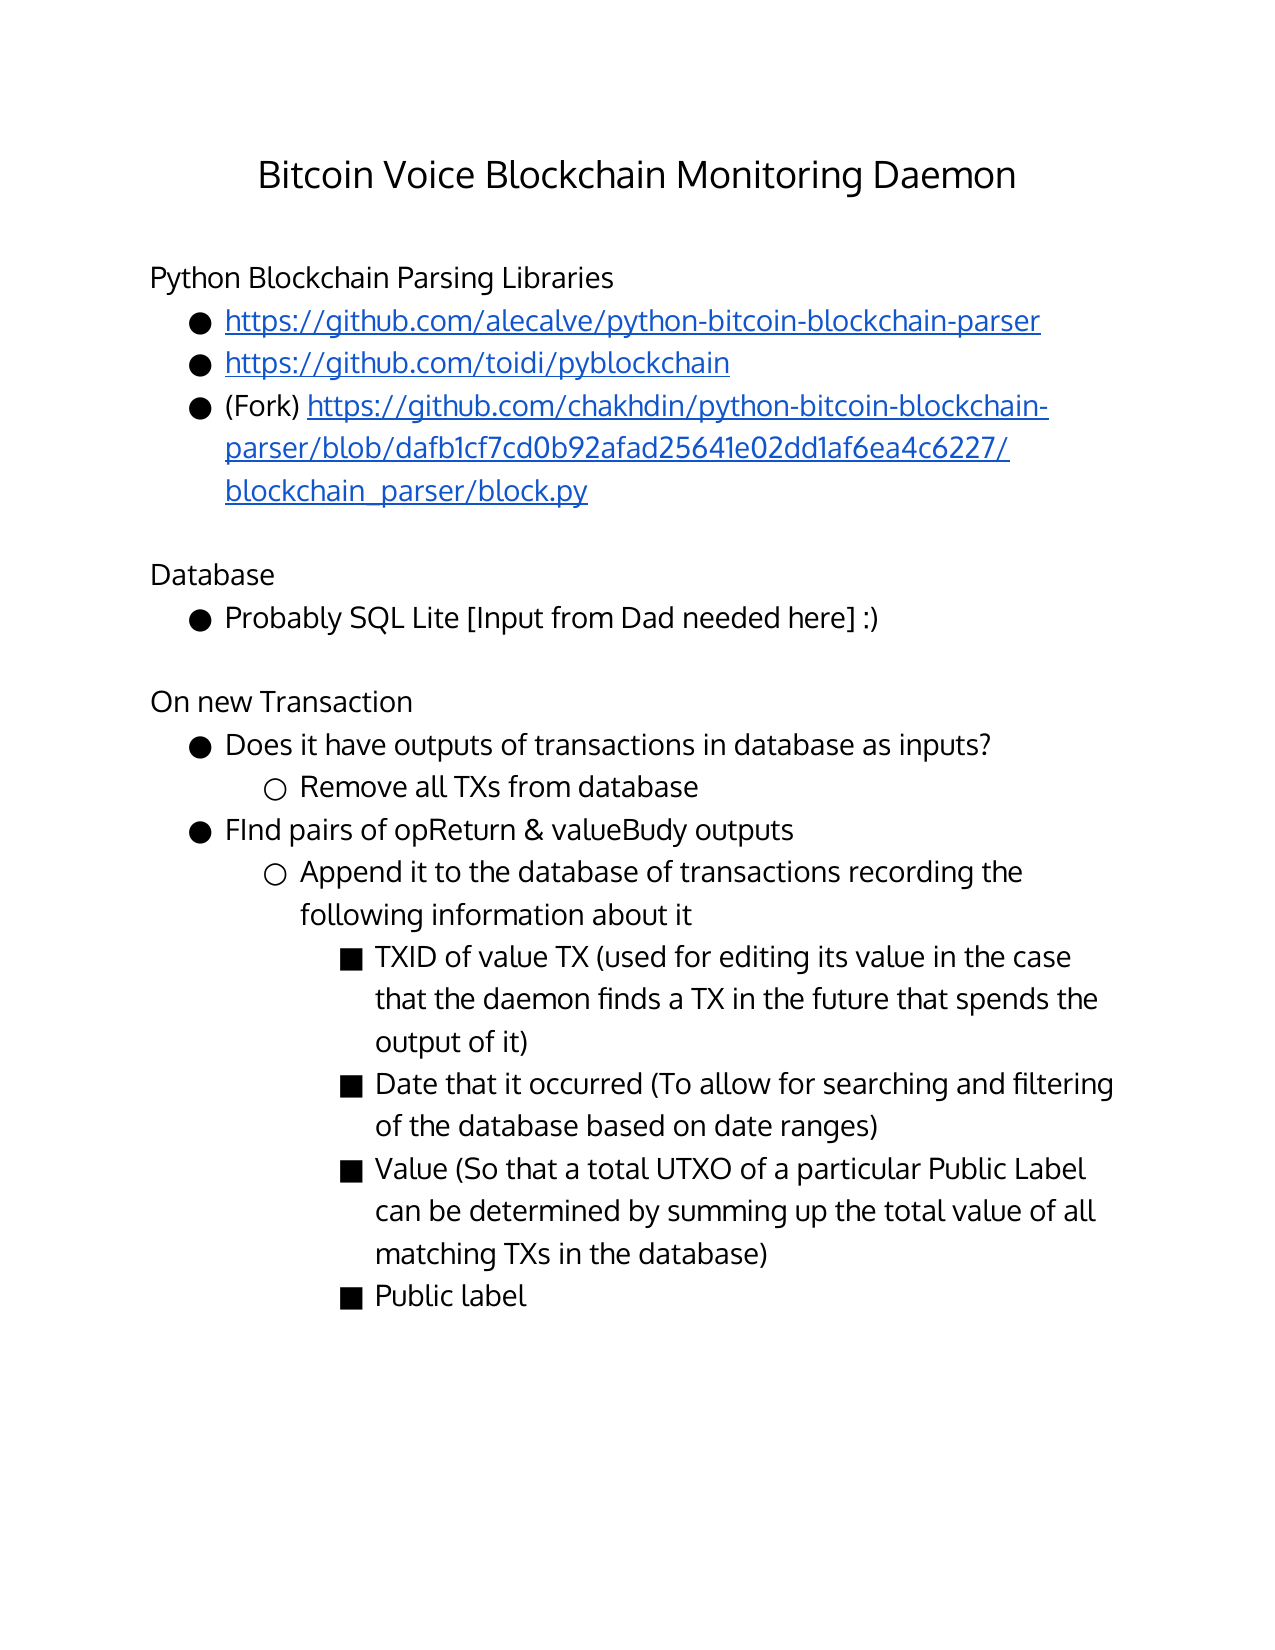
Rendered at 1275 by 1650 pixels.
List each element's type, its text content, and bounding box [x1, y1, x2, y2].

list Probably SQL Lite [Input from Dad needed here] :) [187, 598, 1125, 635]
list FInd pairs of opReturn & valueBudy outputs [187, 810, 1125, 847]
list Public label [337, 1276, 1125, 1313]
list Value (So that a total UTXO of a particular Public Label can be determined by summing up the total value of all matching TXs in the database) [337, 1149, 1125, 1271]
text Bitcoin Voice Blockchain Monitoring Daemon [150, 150, 1125, 197]
list TXID of value TX (used for editing its value in the case that the daemon finds a TX in the future that spends the output of it) [337, 937, 1125, 1059]
text Database [150, 556, 1125, 593]
list Remove all TXs from database [262, 768, 1125, 804]
list Does it have outputs of transactions in database as inputs? [187, 725, 1125, 762]
list Append it to the database of transactions recording the following information about it [262, 852, 1125, 932]
text Python Blockchain Parsing Libraries [150, 259, 1125, 296]
text On new Transaction [150, 683, 1125, 720]
list (Fork) https://github.com/chakhdin/python-bitcoin-blockchain-parser/blob/dafb1cf7cd0b92afad25641e02dd1af6ea4c6227/blockchain_parser/block.py [187, 386, 1125, 508]
list https://github.com/alecalve/python-bitcoin-blockchain-parser [187, 301, 1125, 338]
list Date that it occurred (To allow for searching and filtering of the database based on date ranges) [337, 1064, 1125, 1144]
list https://github.com/toidi/pyblockchain [187, 344, 1125, 381]
